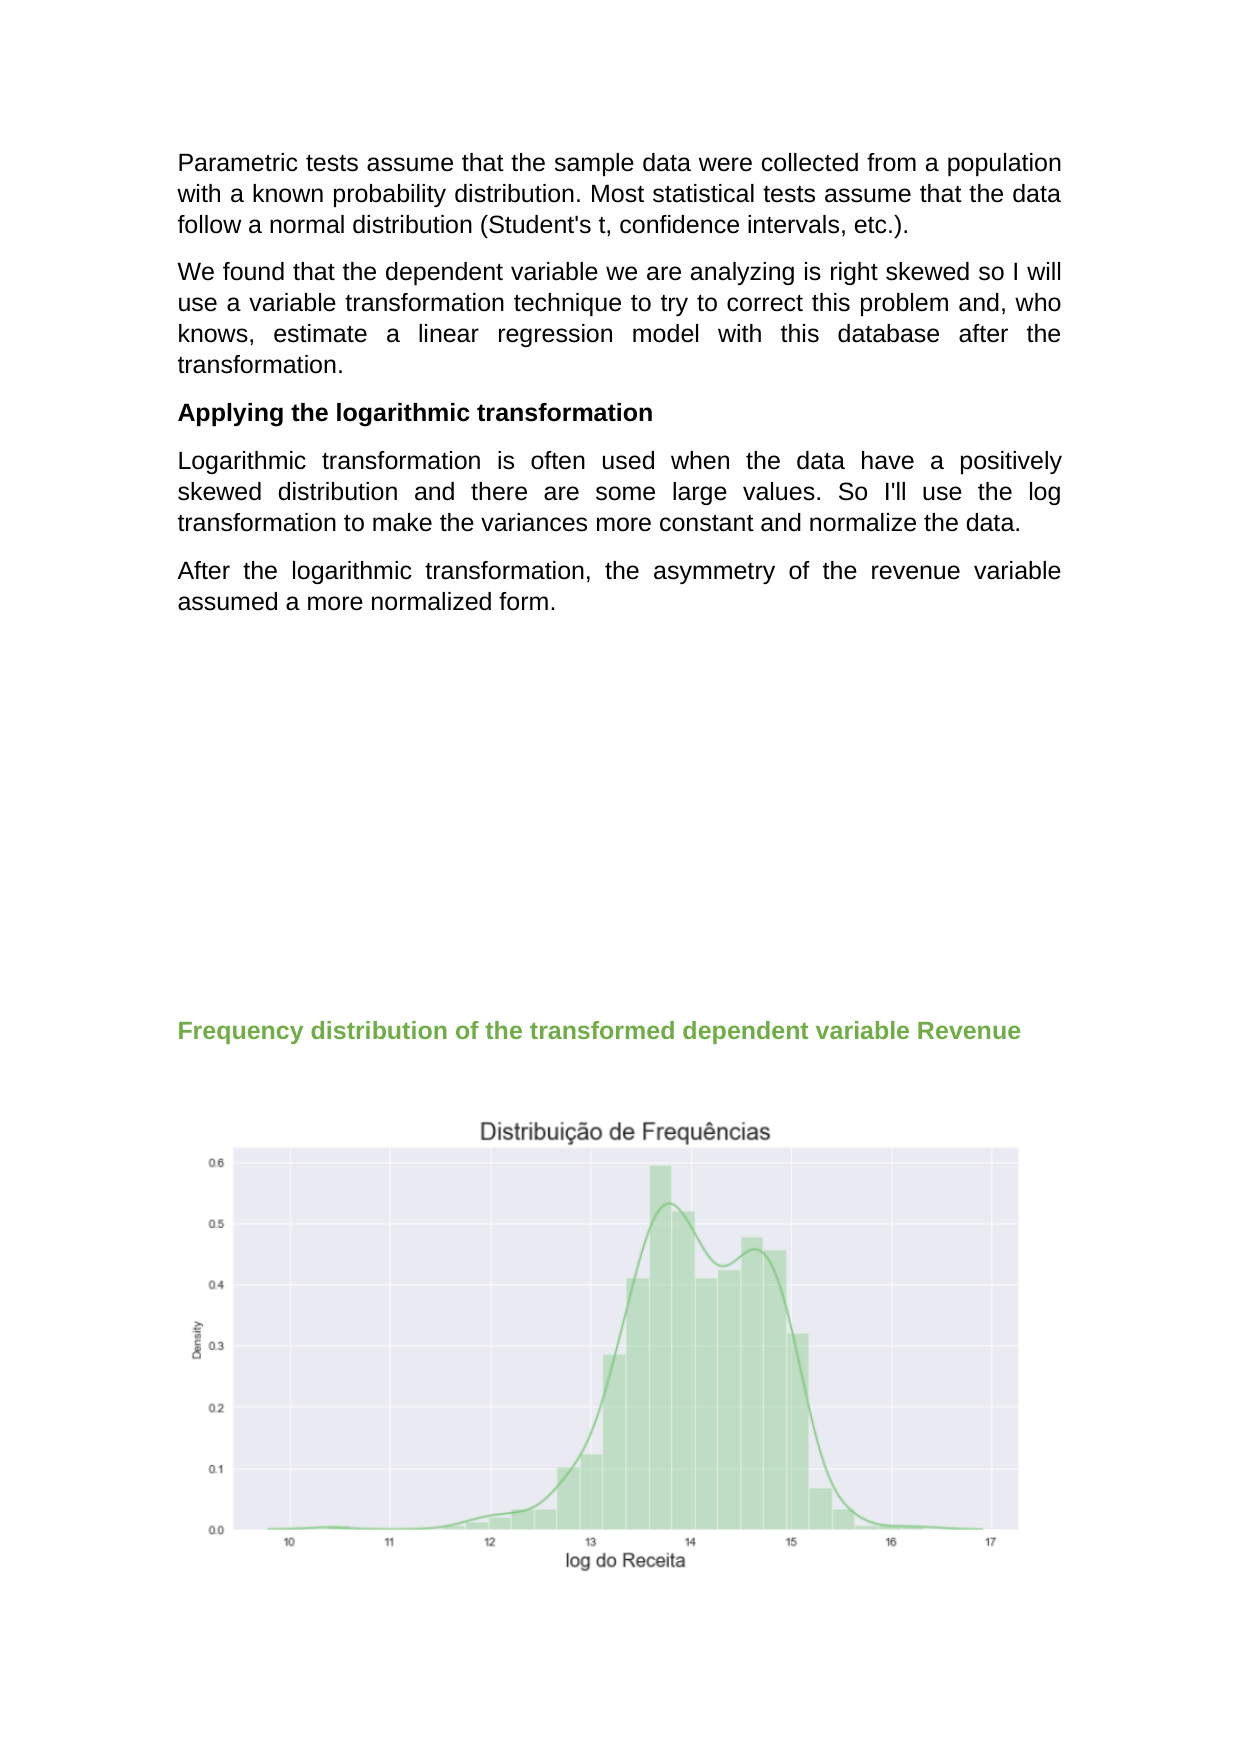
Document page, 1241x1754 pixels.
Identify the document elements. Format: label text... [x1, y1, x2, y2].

text Frequency distribution of the transformed dependent variable Revenue [177, 1016, 1063, 1045]
text After the logarithmic transformation, the asymmetry of the revenue variable assumed a more normalized form. [177, 556, 1063, 616]
picture [177, 1111, 1036, 1583]
text Logarithmic transformation is often used when the data have a positively skewed distribution and there are some large values. So I'll use the log transformation to make the variances more constant and normalize the data. [177, 446, 1063, 537]
text Parametric tests assume that the sample data were collected from a population with a known probability distribution. Most statistical tests assume that the data follow a normal distribution (Student's t, confidence intervals, etc.). [177, 148, 1063, 238]
text Applying the logarithmic transformation [177, 398, 1063, 427]
text We found that the dependent variable we are analyzing is right skewed so I will use a variable transformation technique to try to correct this problem and, who knows, estimate a linear regression model with this database after the transformation. [177, 257, 1063, 379]
